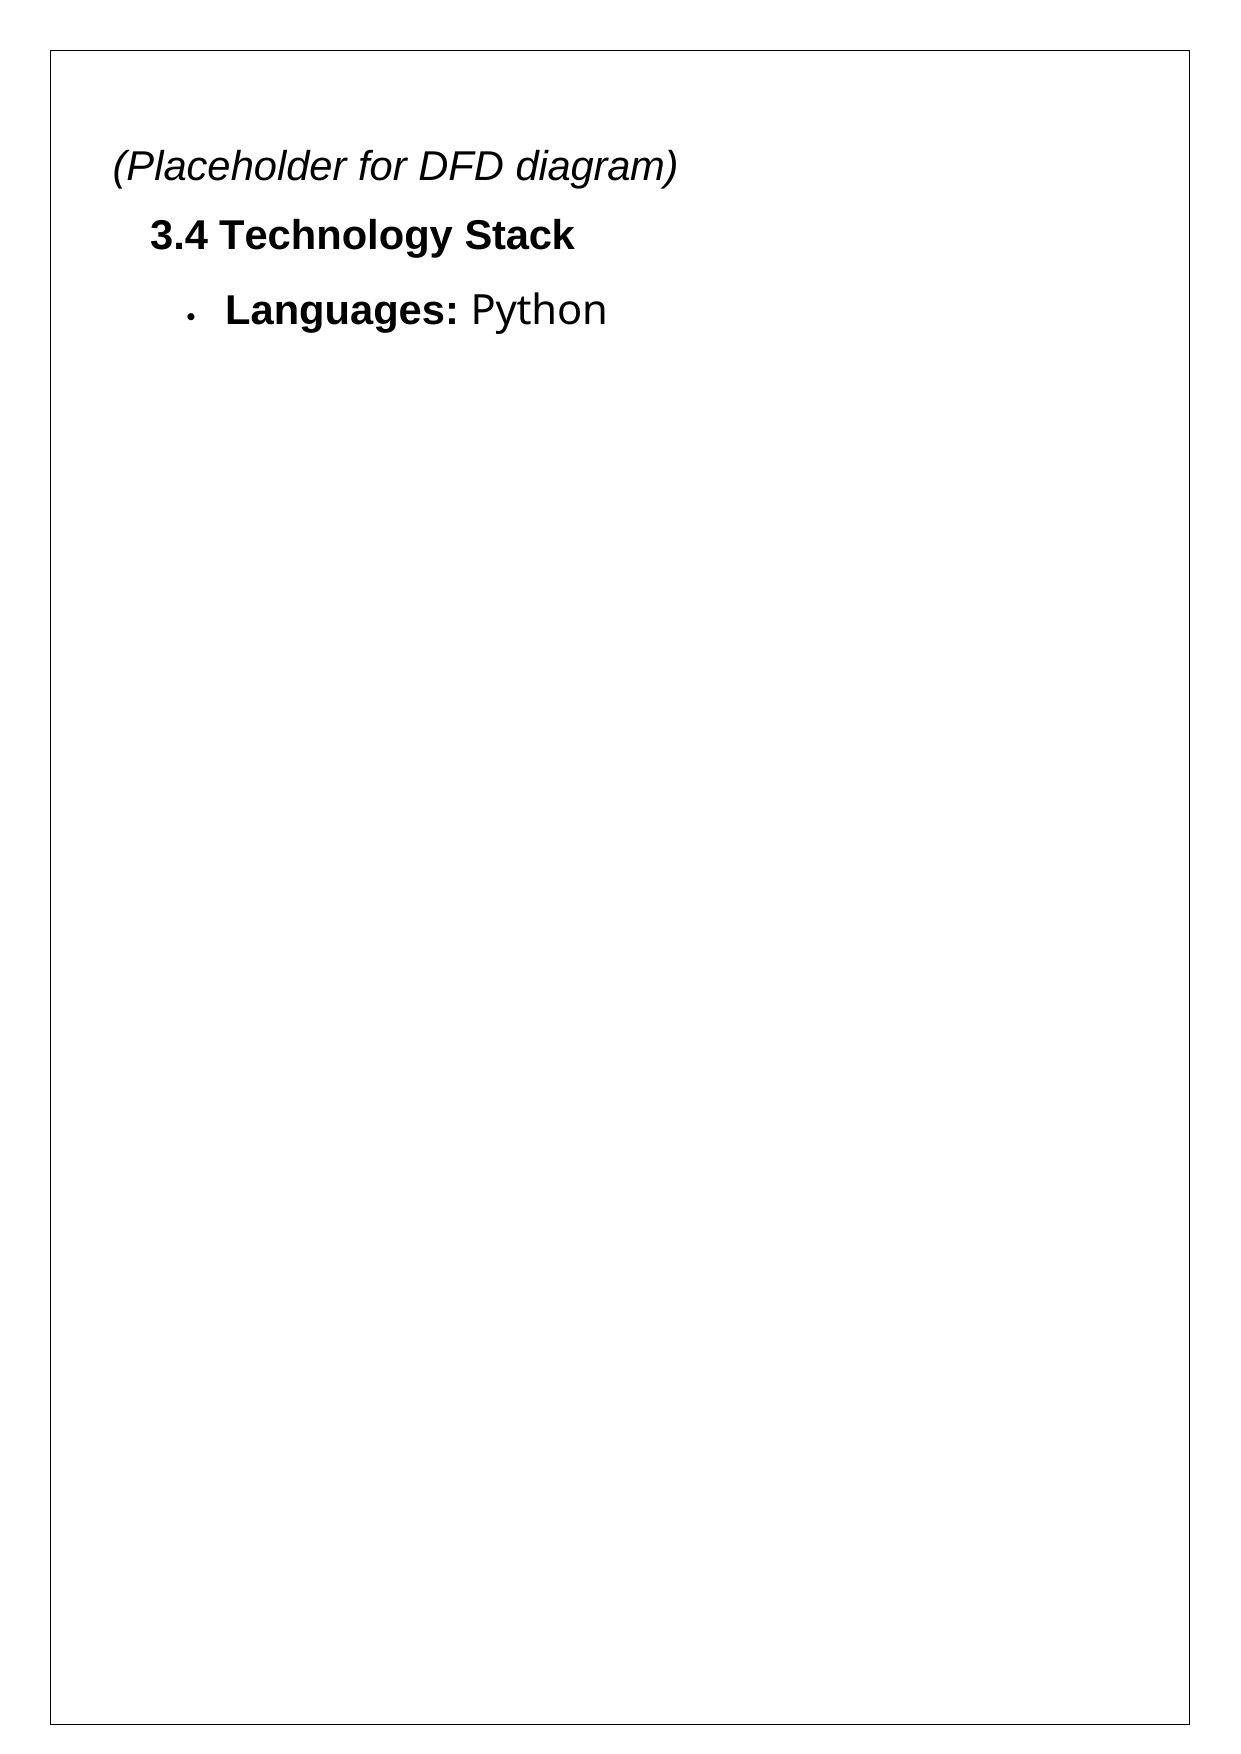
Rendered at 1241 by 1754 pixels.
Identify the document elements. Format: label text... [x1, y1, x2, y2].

text (Placeholder for DFD diagram) [112, 142, 1166, 189]
list Languages: Python [187, 280, 1166, 336]
subtitle Technology Stack [150, 211, 1166, 259]
